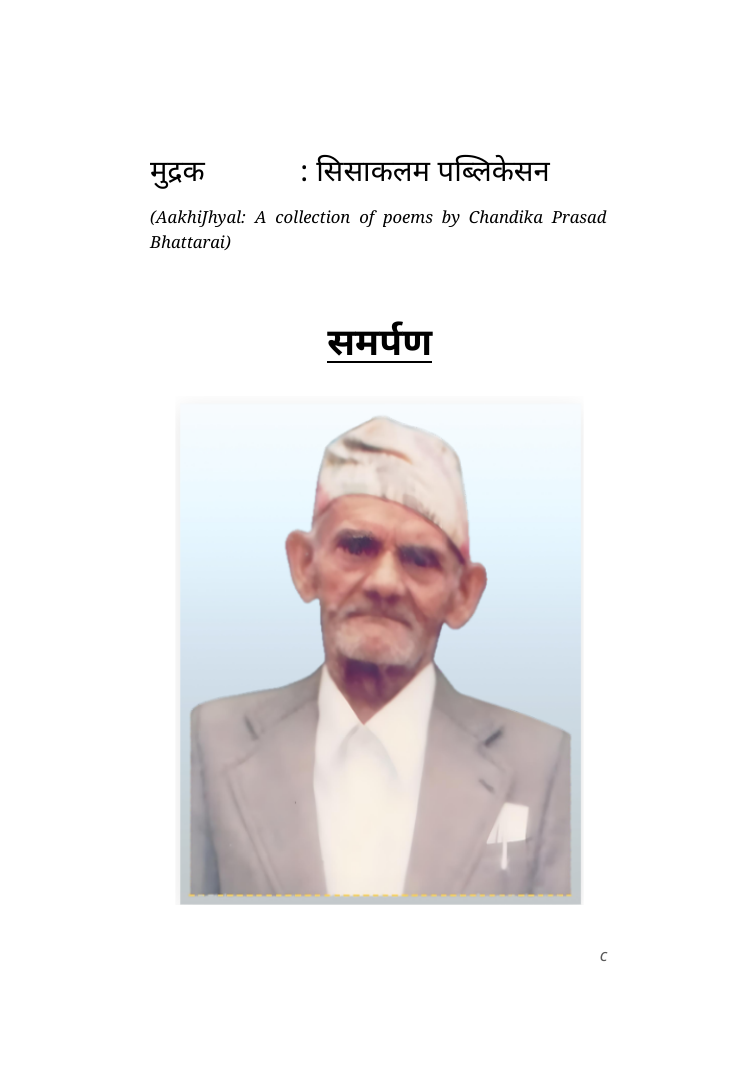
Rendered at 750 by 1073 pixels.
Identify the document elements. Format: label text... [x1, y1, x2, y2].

text मुद्रक : सिसाकलम पब्लिकेसन [150, 150, 609, 193]
picture [175, 396, 584, 905]
text (AakhiJhyal: A collection of poems by Chandika Prasad Bhattarai) [150, 206, 609, 253]
text समर्पण [150, 322, 609, 371]
